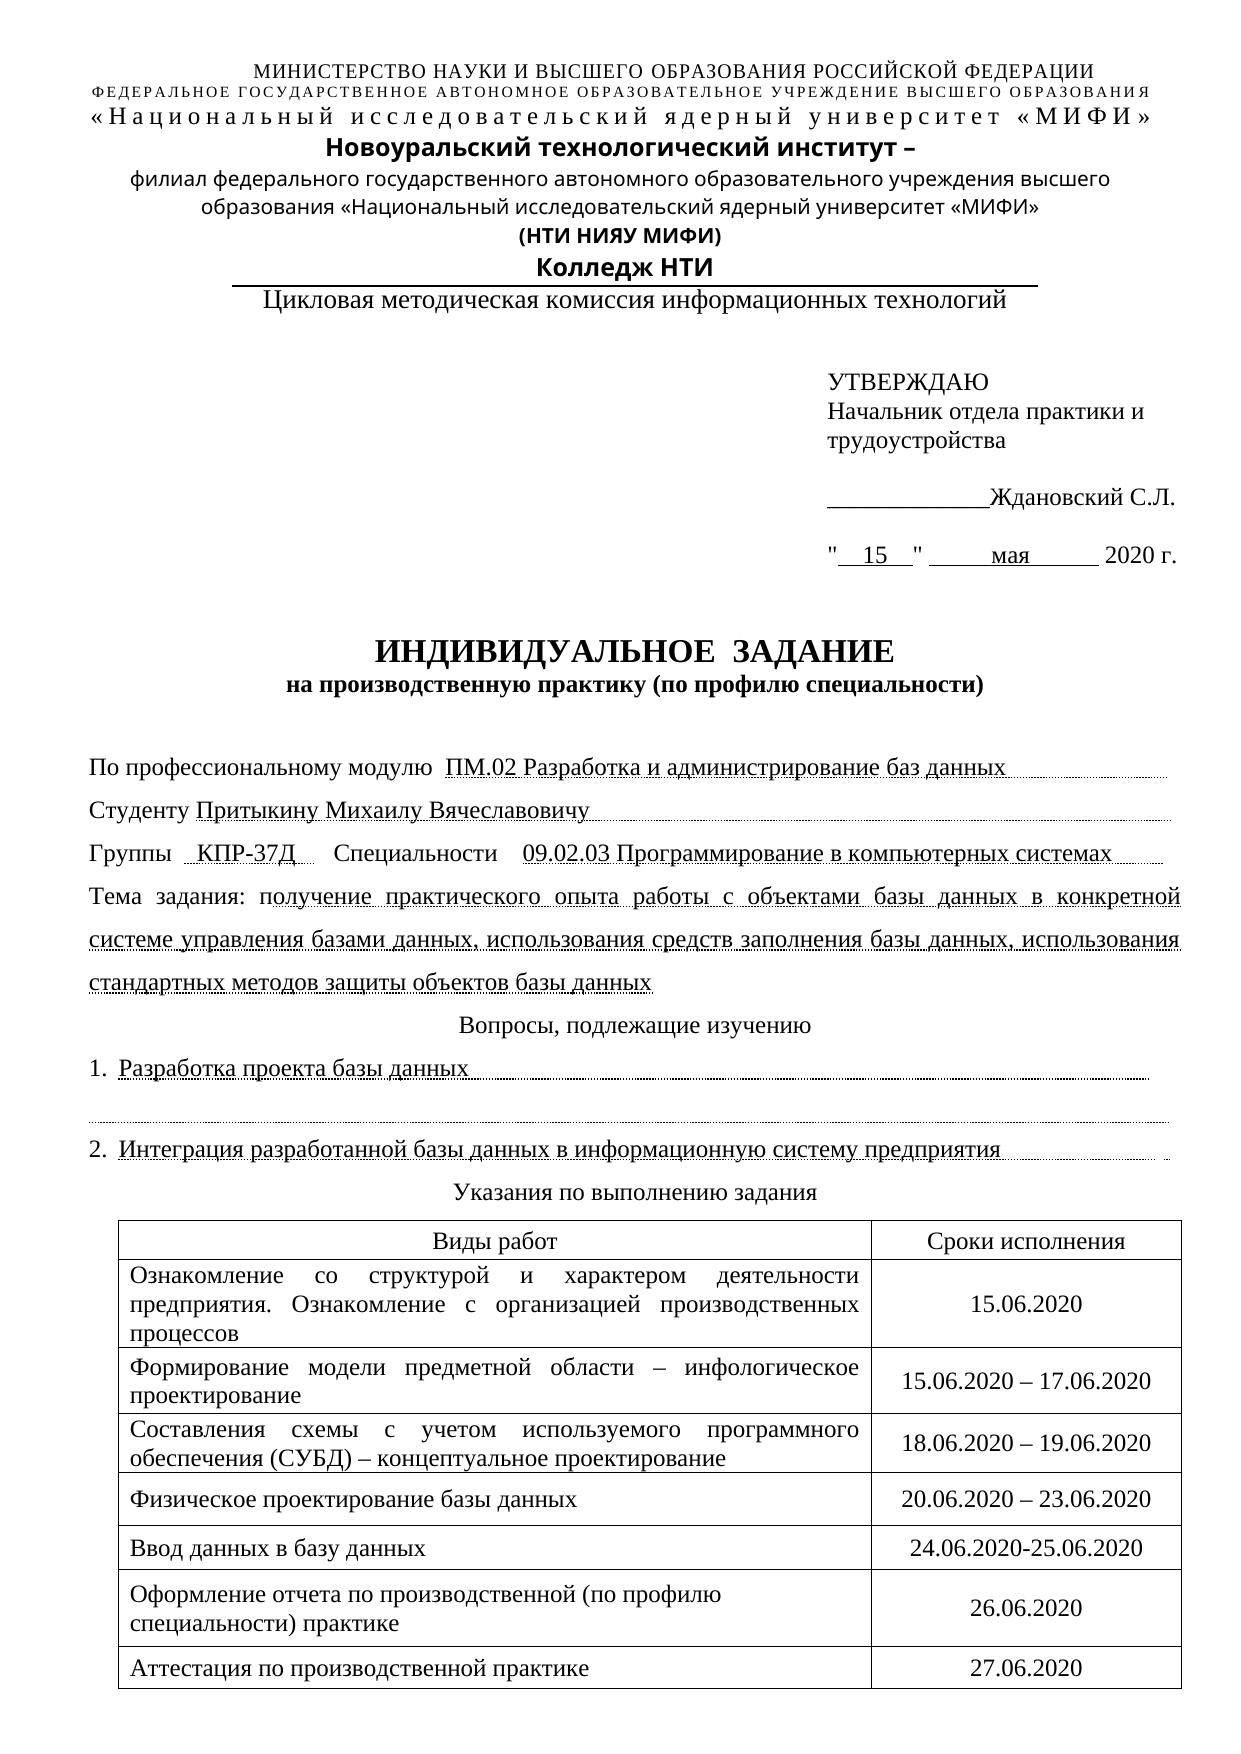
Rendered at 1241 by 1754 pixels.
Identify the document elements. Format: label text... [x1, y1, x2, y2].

table_cell 18.06.2020 – 19.06.2020 [872, 1414, 1181, 1472]
text Студенту Притыкину Михаилу Вячеславовичу . [89, 795, 1181, 823]
text Указания по выполнению задания [89, 1177, 1181, 1206]
text Цикловая методическая комиссия информационных технологий [89, 283, 1181, 343]
table_cell Новоуральский технологический институт – филиал федерального государственного автономного образовательного учреждения высшего образования «Национальный исследовательский ядерный университет «МИФИ» (НТИ НИЯУ МИФИ) [78, 130, 1163, 249]
text УТВЕРЖДАЮ [827, 367, 1181, 396]
text Колледж НТИ [68, 249, 1181, 283]
text Группы КПР-37Д Специальности 09.02.03 Программирование в компьютерных системах . [89, 838, 1181, 867]
table_cell 26.06.2020 [872, 1570, 1181, 1646]
text _____________Ждановский С.Л. [827, 482, 1181, 511]
table_cell Оформление отчета по производственной (по профилю специальности) практике [119, 1570, 871, 1646]
text По профессиональному модулю ПМ.02 Разработка и администрирование баз данных . [89, 752, 1181, 780]
table_cell Ознакомление со структурой и характером деятельности предприятия. Ознакомление с организацией производственных процессов [119, 1260, 871, 1347]
table_cell Ввод данных в базу данных [119, 1526, 871, 1569]
table_cell Физическое проектирование базы данных [119, 1473, 871, 1525]
table_cell 15.06.2020 [872, 1260, 1181, 1347]
table_cell 24.06.2020-25.06.2020 [872, 1526, 1181, 1569]
table_header Виды работ [119, 1221, 871, 1259]
text трудоустройства [827, 425, 1181, 453]
text на производственную практику (по профилю специальности) [89, 669, 1181, 698]
text Тема задания: получение практического опыта работы с объектами базы данных в конкретной системе управления базами данных, использования средств заполнения базы данных, использования стандартных методов защиты объектов базы данных [89, 881, 1181, 996]
table_cell 27.06.2020 [872, 1647, 1181, 1688]
text Начальник отдела практики и [827, 396, 1181, 425]
text Вопросы, подлежащие изучению [89, 1010, 1181, 1039]
text . [89, 1097, 1181, 1125]
text ИНДИВИДУАЛЬНОЕ ЗАДАНИЕ [89, 631, 1181, 669]
table_header Сроки исполнения [872, 1221, 1181, 1259]
text " 15 " мая 2020 г. [827, 540, 1181, 568]
list Интеграция разработанной базы данных в информационную систему предприятия . . [89, 1134, 1181, 1163]
table_header МИНИСТЕРСТВО НАУКИ И ВЫСШЕГО ОБРАЗОВАНИЯ РОССИЙСКОЙ ФЕДЕРАЦИИ федеральное государственное АВТОНОМНОЕ образовательное учреждение высшего образования «Национальный исследовательский ядерный университет «МИФИ» [78, 59, 1163, 130]
table_cell Формирование модели предметной области – инфологическое проектирование [119, 1348, 871, 1413]
table_cell Аттестация по производственной практике [119, 1647, 871, 1688]
table_cell 15.06.2020 – 17.06.2020 [872, 1348, 1181, 1413]
list Разработка проекта базы данных . [89, 1053, 1181, 1082]
table_cell 20.06.2020 – 23.06.2020 [872, 1473, 1181, 1525]
table_cell Составления схемы с учетом используемого программного обеспечения (СУБД) – концептуальное проектирование [119, 1414, 871, 1472]
